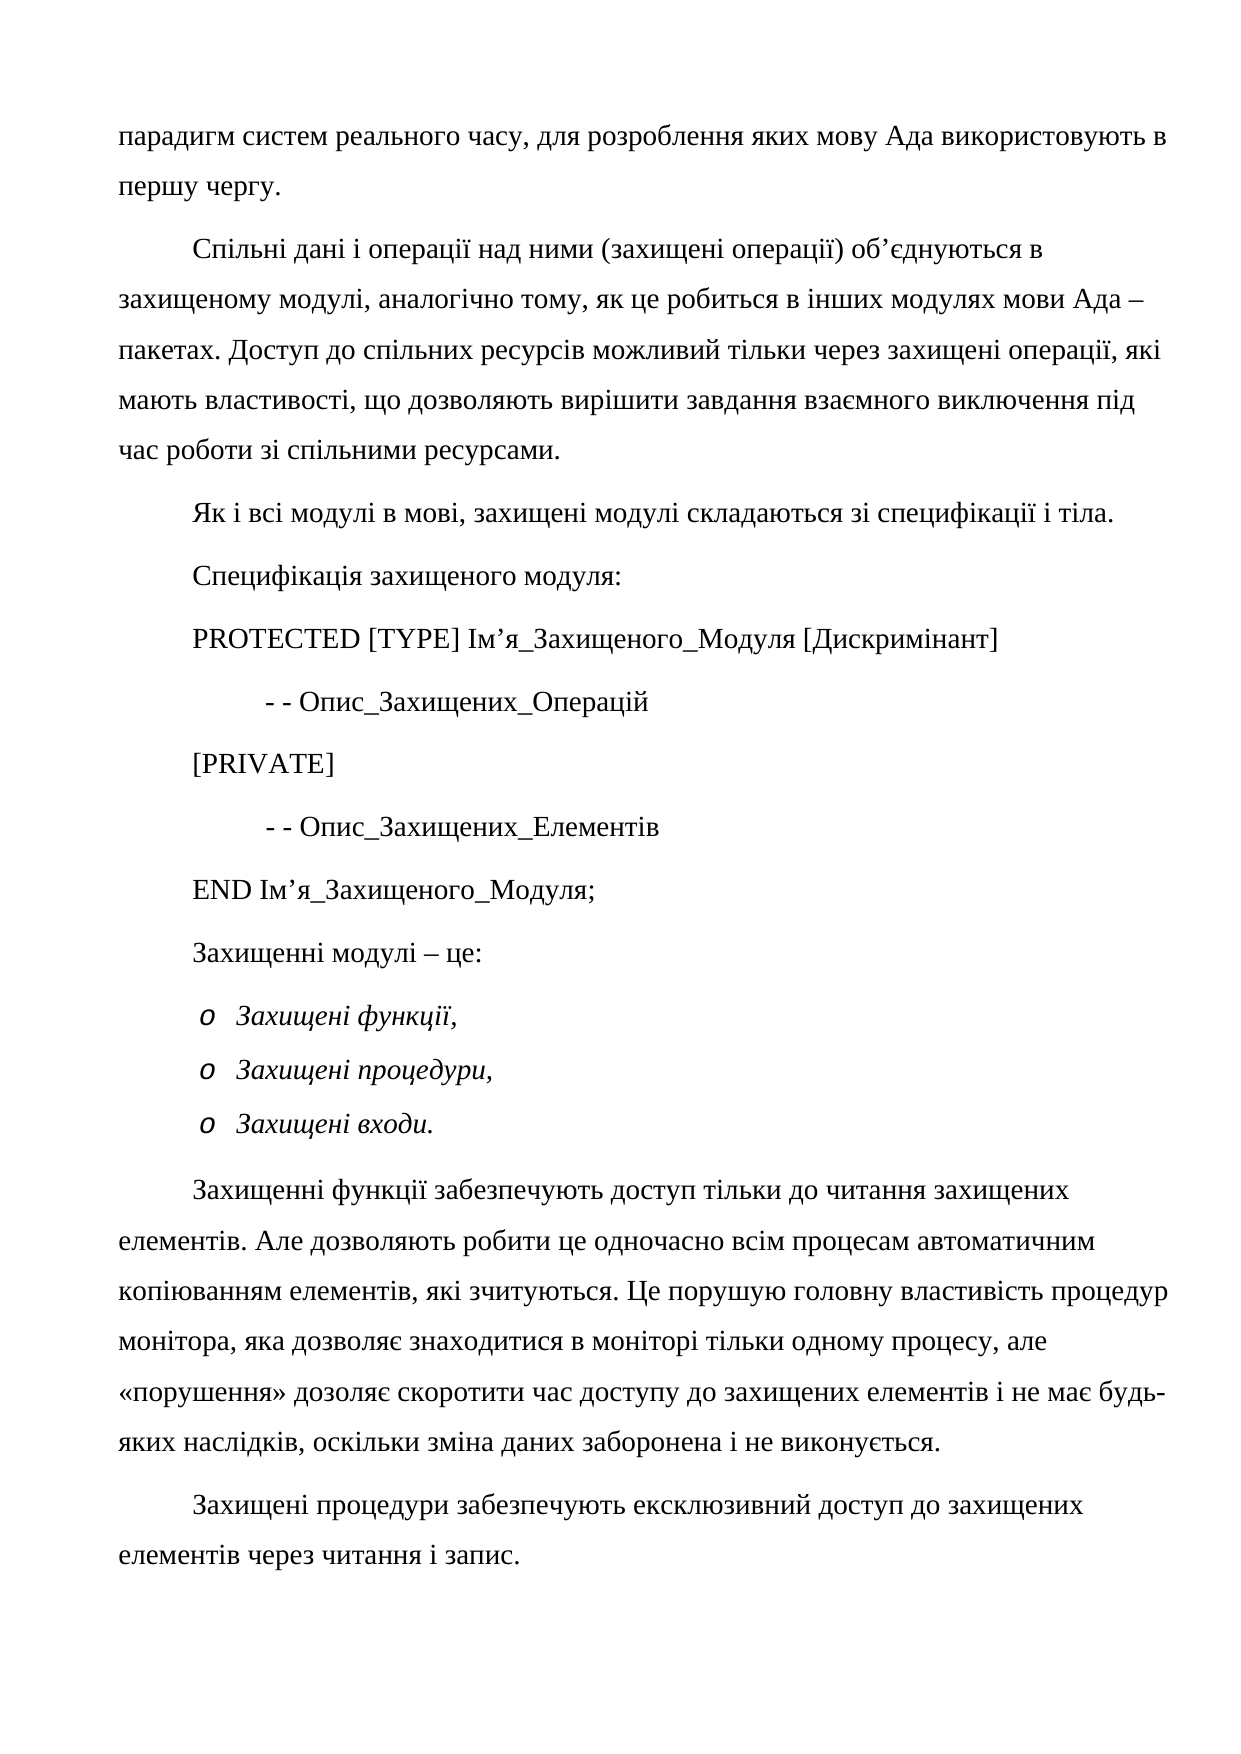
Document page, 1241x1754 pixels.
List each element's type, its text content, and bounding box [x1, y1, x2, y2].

text Специфікація захищеного модуля: [118, 558, 1181, 592]
list Захищені функції, [199, 998, 1181, 1034]
text Як і всі модулі в мові, захищені модулі складаються зі специфікації і тіла. [118, 495, 1181, 529]
text - - Опис_Захищених_Елементів [265, 809, 1181, 843]
text - - Опис_Захищених_Операцій [265, 684, 1181, 717]
text Захищенні функції забезпечують доступ тільки до читання захищених елементів. Але дозволяють робити це одночасно всім процесам автоматичним копіюванням елементів, які зчитуються. Це порушую головну властивість процедур монітора, яка дозволяє знаходитися в моніторі тільки одному процесу, але «порушення» дозоляє скоротити час доступу до захищених елементів і не має будь-яких наслідків, оскільки зміна даних заборонена і не виконується. [118, 1172, 1181, 1458]
text [PRIVATE] [118, 747, 1181, 780]
text Захищенні модулі – це: [118, 935, 1181, 968]
text Захищені процедури забезпечують ексклюзивний доступ до захищених елементів через читання і запис. [118, 1487, 1181, 1571]
text PROTECTED [TYPE] Ім’я_Захищеного_Модуля [Дискримінант] [118, 621, 1181, 654]
list Захищені входи. [199, 1106, 1181, 1142]
text END Ім’я_Захищеного_Модуля; [118, 872, 1181, 906]
list Захищені процедури, [199, 1052, 1181, 1088]
